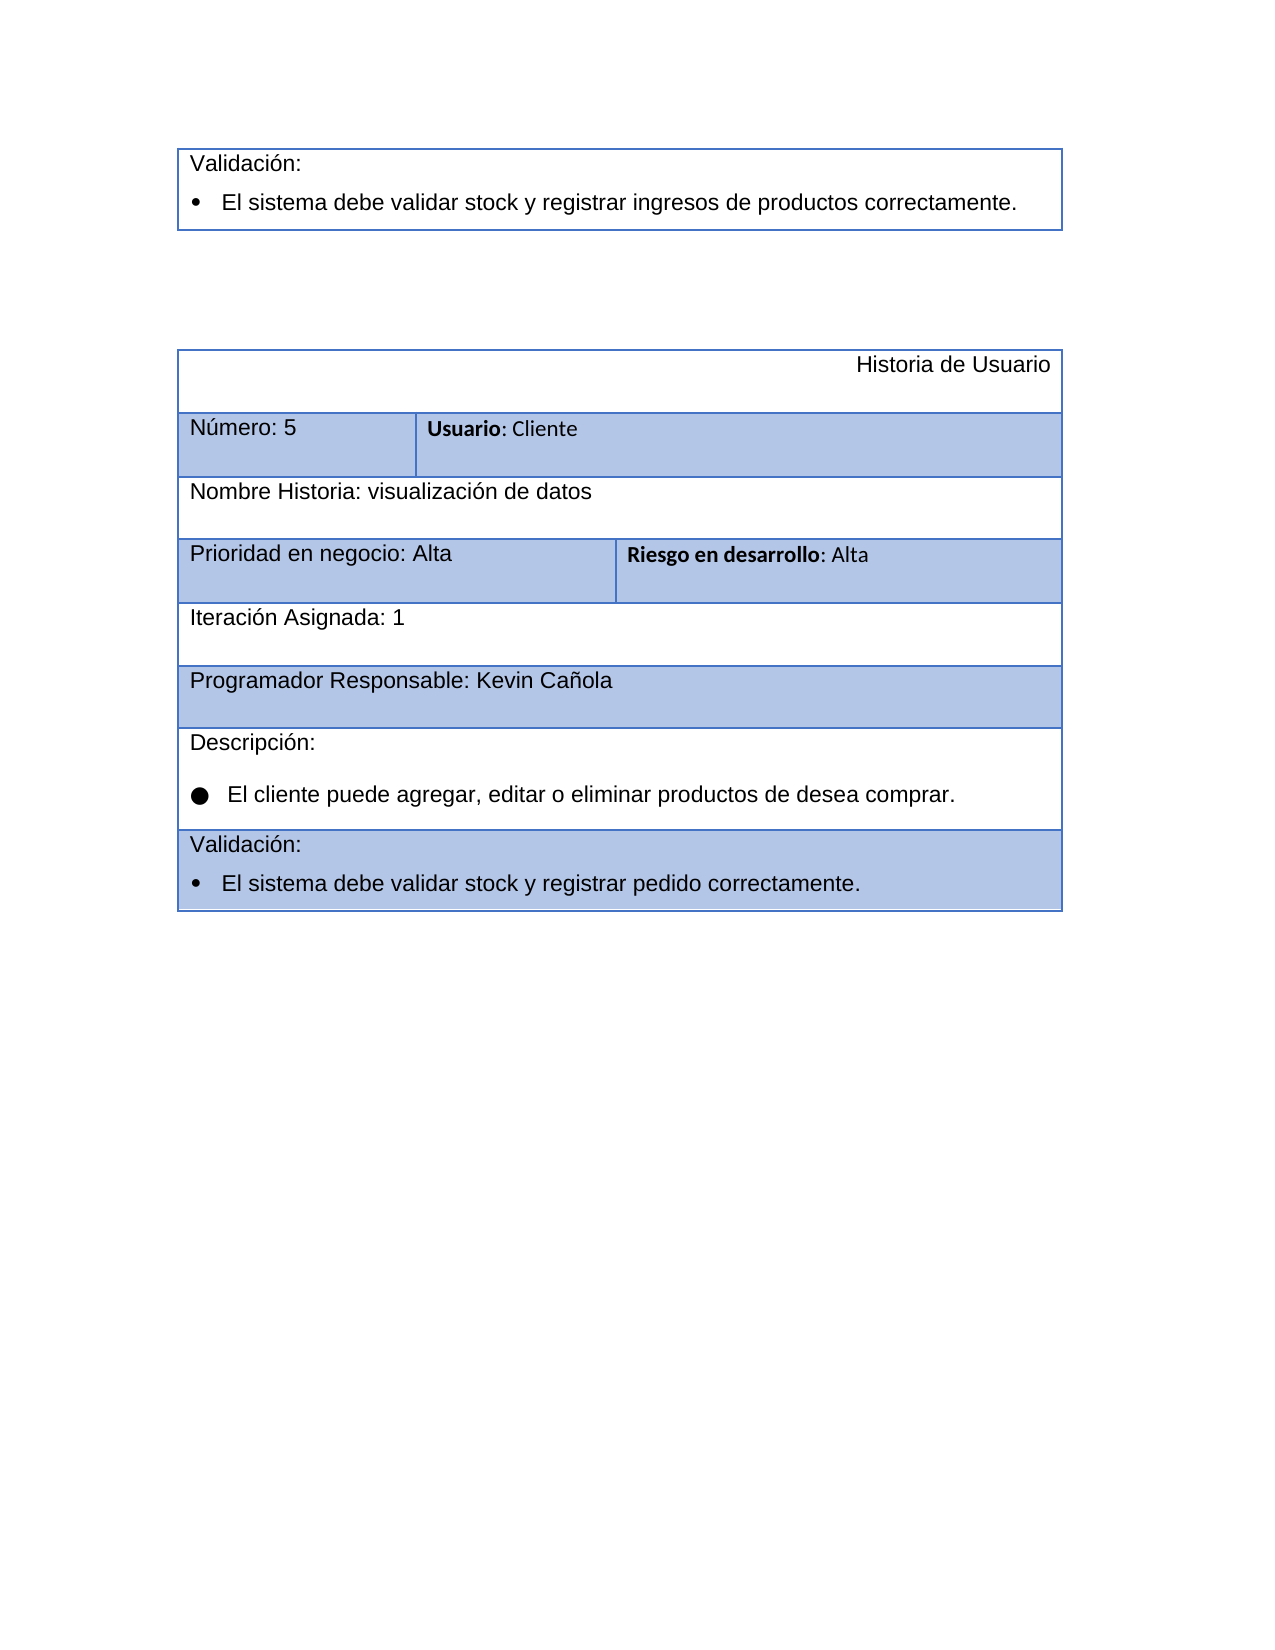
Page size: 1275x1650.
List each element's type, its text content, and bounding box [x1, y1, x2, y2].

table_cell Nombre Historia: visualización de datos [179, 478, 1061, 538]
table_header Historia de Usuario [179, 351, 1061, 412]
table_cell Prioridad en negocio: Alta [179, 540, 615, 602]
table_cell Riesgo en desarrollo: Alta [617, 540, 1061, 602]
table_cell Usuario: Cliente [417, 414, 1061, 476]
table_cell Validación: El sistema debe validar stock y registrar pedido correctamente. [179, 831, 1061, 909]
table_cell Descripción: El cliente puede agregar, editar o eliminar productos de desea comprar. [179, 729, 1061, 828]
table_cell Número: 5 [179, 414, 415, 476]
table_cell Iteración Asignada: 1 [179, 604, 1061, 664]
table_cell Programador Responsable: Kevin Cañola [179, 667, 1061, 727]
table_cell Validación: El sistema debe validar stock y registrar ingresos de productos correctamente. [179, 150, 1061, 229]
